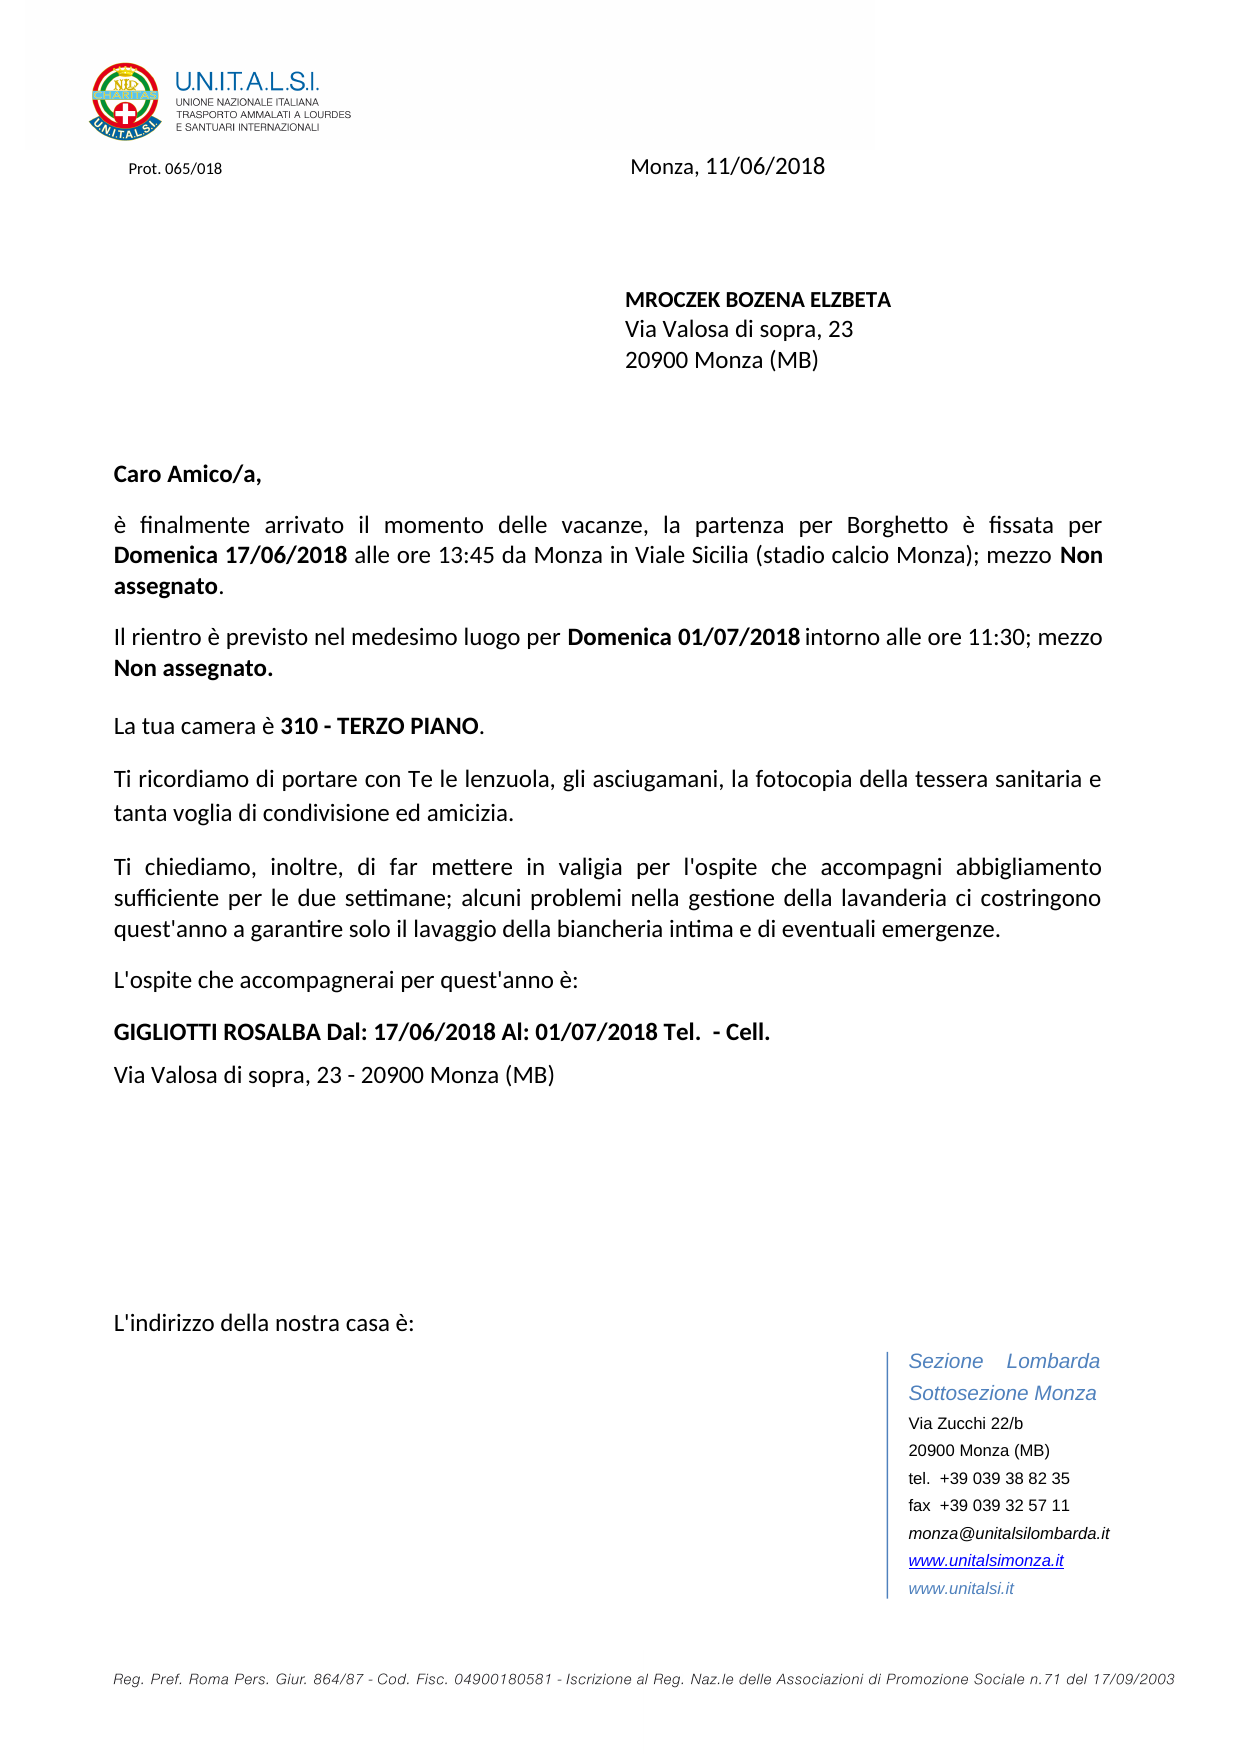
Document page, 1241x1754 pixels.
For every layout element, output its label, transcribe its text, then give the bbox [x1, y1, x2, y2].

text Ti ricordiamo di portare con Te le lenzuola, gli asciugamani, la fotocopia della tessera sanitaria e tanta voglia di condivisione ed amicizia. [113, 763, 1103, 828]
text Via Valosa di sopra, 23 - 20900 Monza (MB) [113, 1059, 1103, 1089]
picture [24, 0, 875, 150]
text MROCZEK BOZENA ELZBETA [550, 285, 1093, 313]
text Prot. 065/018 Monza, 11/06/2018 [128, 150, 1093, 181]
text GIGLIOTTI ROSALBA Dal: 17/06/2018 Al: 01/07/2018 Tel. - Cell. [113, 1016, 1103, 1046]
text Caro Amico/a, [113, 458, 1103, 488]
text Via Valosa di sopra, 23 [550, 313, 1093, 344]
text L'indirizzo della nostra casa è: [113, 1307, 1103, 1338]
text Il rientro è previsto nel medesimo luogo per Domenica 01/07/2018 intorno alle ore 11:30; mezzo Non assegnato. [113, 622, 1103, 683]
picture [24, 1650, 1241, 1754]
text 20900 Monza (MB) [550, 344, 1093, 374]
text L'ospite che accompagnerai per quest'anno è: [113, 964, 1103, 995]
text La tua camera è 310 - TERZO PIANO. [113, 703, 1103, 743]
text è finalmente arrivato il momento delle vacanze, la partenza per Borghetto è fissata per Domenica 17/06/2018 alle ore 13:45 da Monza in Viale Sicilia (stadio calcio Monza); mezzo Non assegnato. [113, 509, 1103, 601]
text Ti chiediamo, inoltre, di far mettere in valigia per l'ospite che accompagni abbigliamento sufficiente per le due settimane; alcuni problemi nella gestione della lavanderia ci costringono quest'anno a garantire solo il lavaggio della biancheria intima e di eventuali emergenze. [113, 851, 1103, 943]
